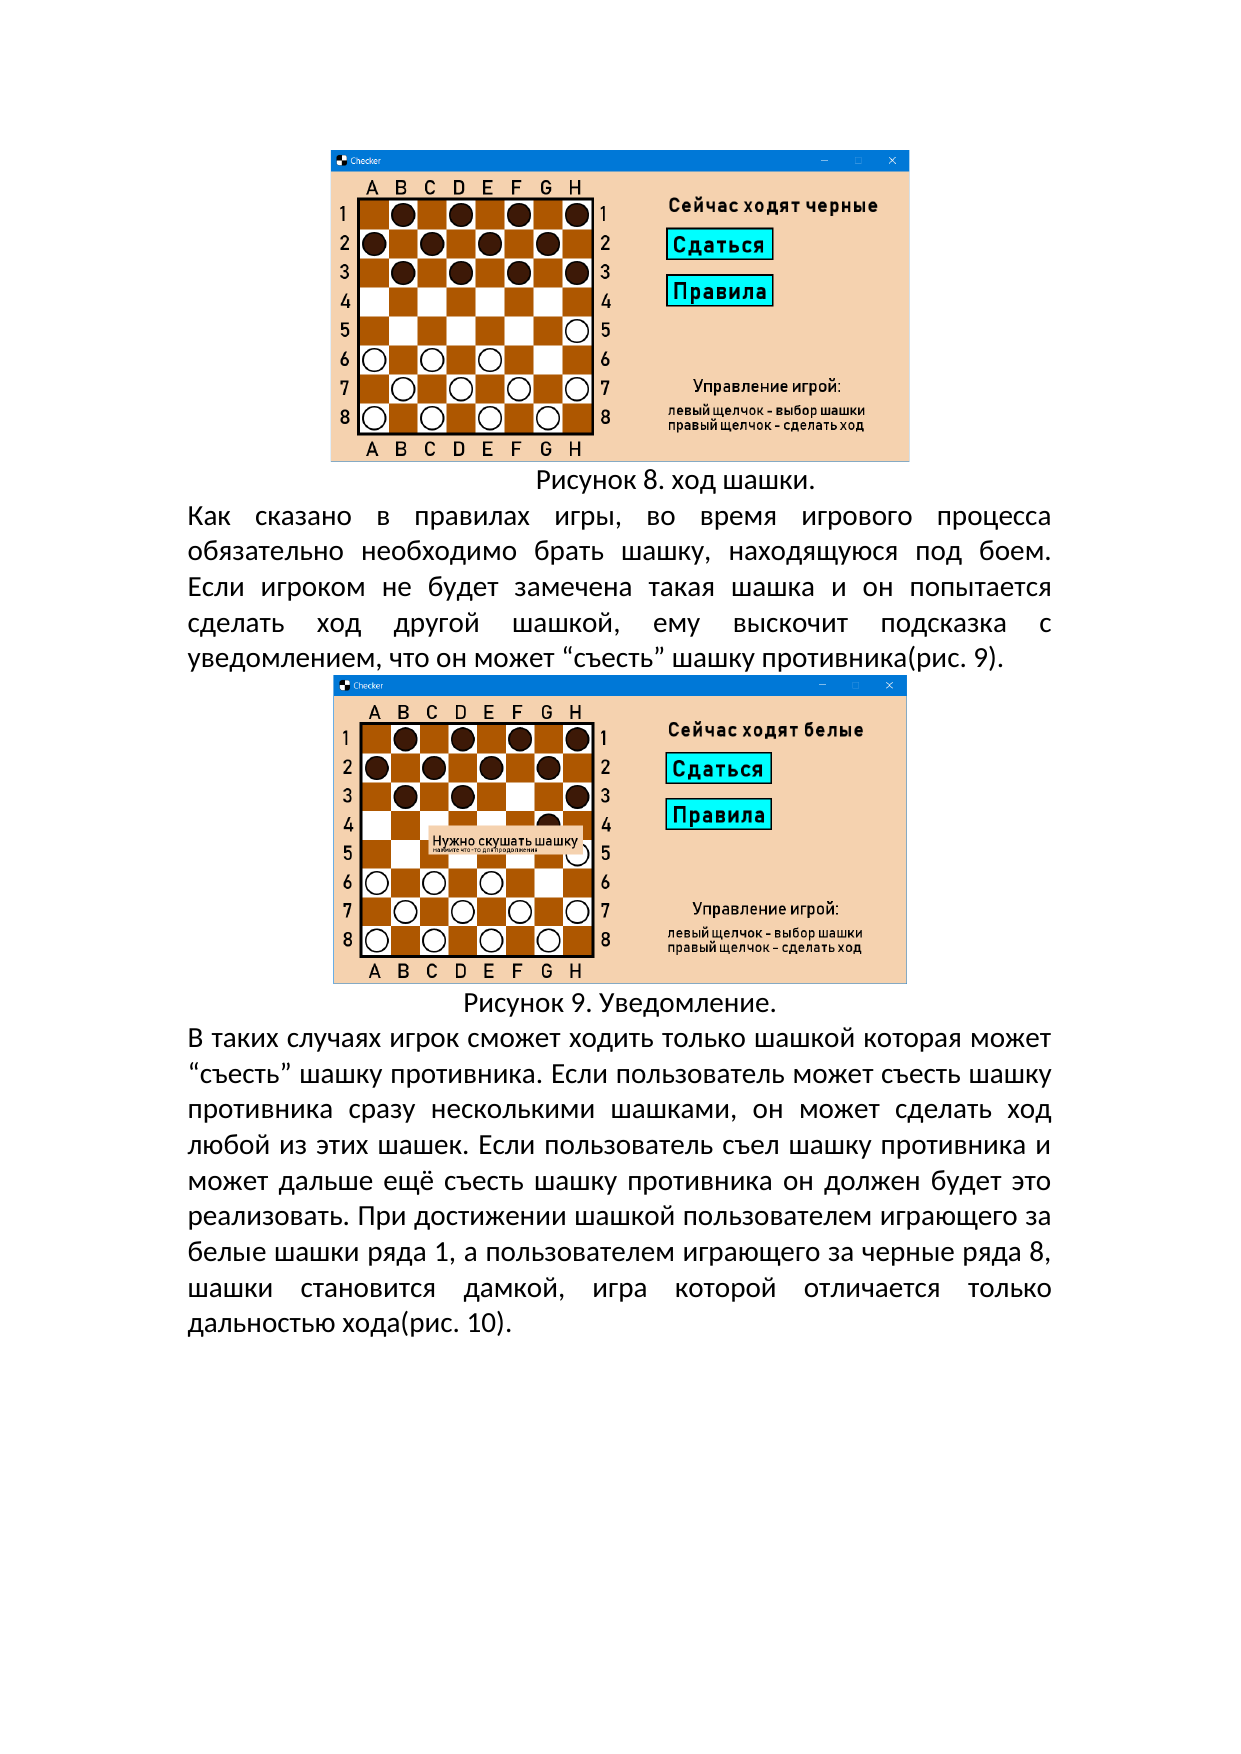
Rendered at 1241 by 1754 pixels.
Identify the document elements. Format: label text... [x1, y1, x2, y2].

text В таких случаях игрок сможет ходить только шашкой которая может “съесть” шашку противника. Если пользователь может съесть шашку противника сразу несколькими шашками, он может сделать ход любой из этих шашек. Если пользователь съел шашку противника и может дальше ещё съесть шашку противника он должен будет это реализовать. При достижении шашкой пользователем играющего за белые шашки ряда 1, а пользователем играющего за черные ряда 8, шашки становится дамкой, игра которой отличается только дальностью хода(рис. 10). [187, 1019, 1053, 1340]
picture [330, 150, 910, 462]
list Рисунок 8. ход шашки. [299, 461, 1053, 497]
picture [333, 675, 907, 984]
text Рисунок 9. Уведомление. [187, 984, 1053, 1019]
text Как сказано в правилах игры, во время игрового процесса обязательно необходимо брать шашку, находящуюся под боем. Если игроком не будет замечена такая шашка и он попытается сделать ход другой шашкой, ему выскочит подсказка с уведомлением, что он может “съесть” шашку противника(рис. 9). [187, 497, 1053, 675]
